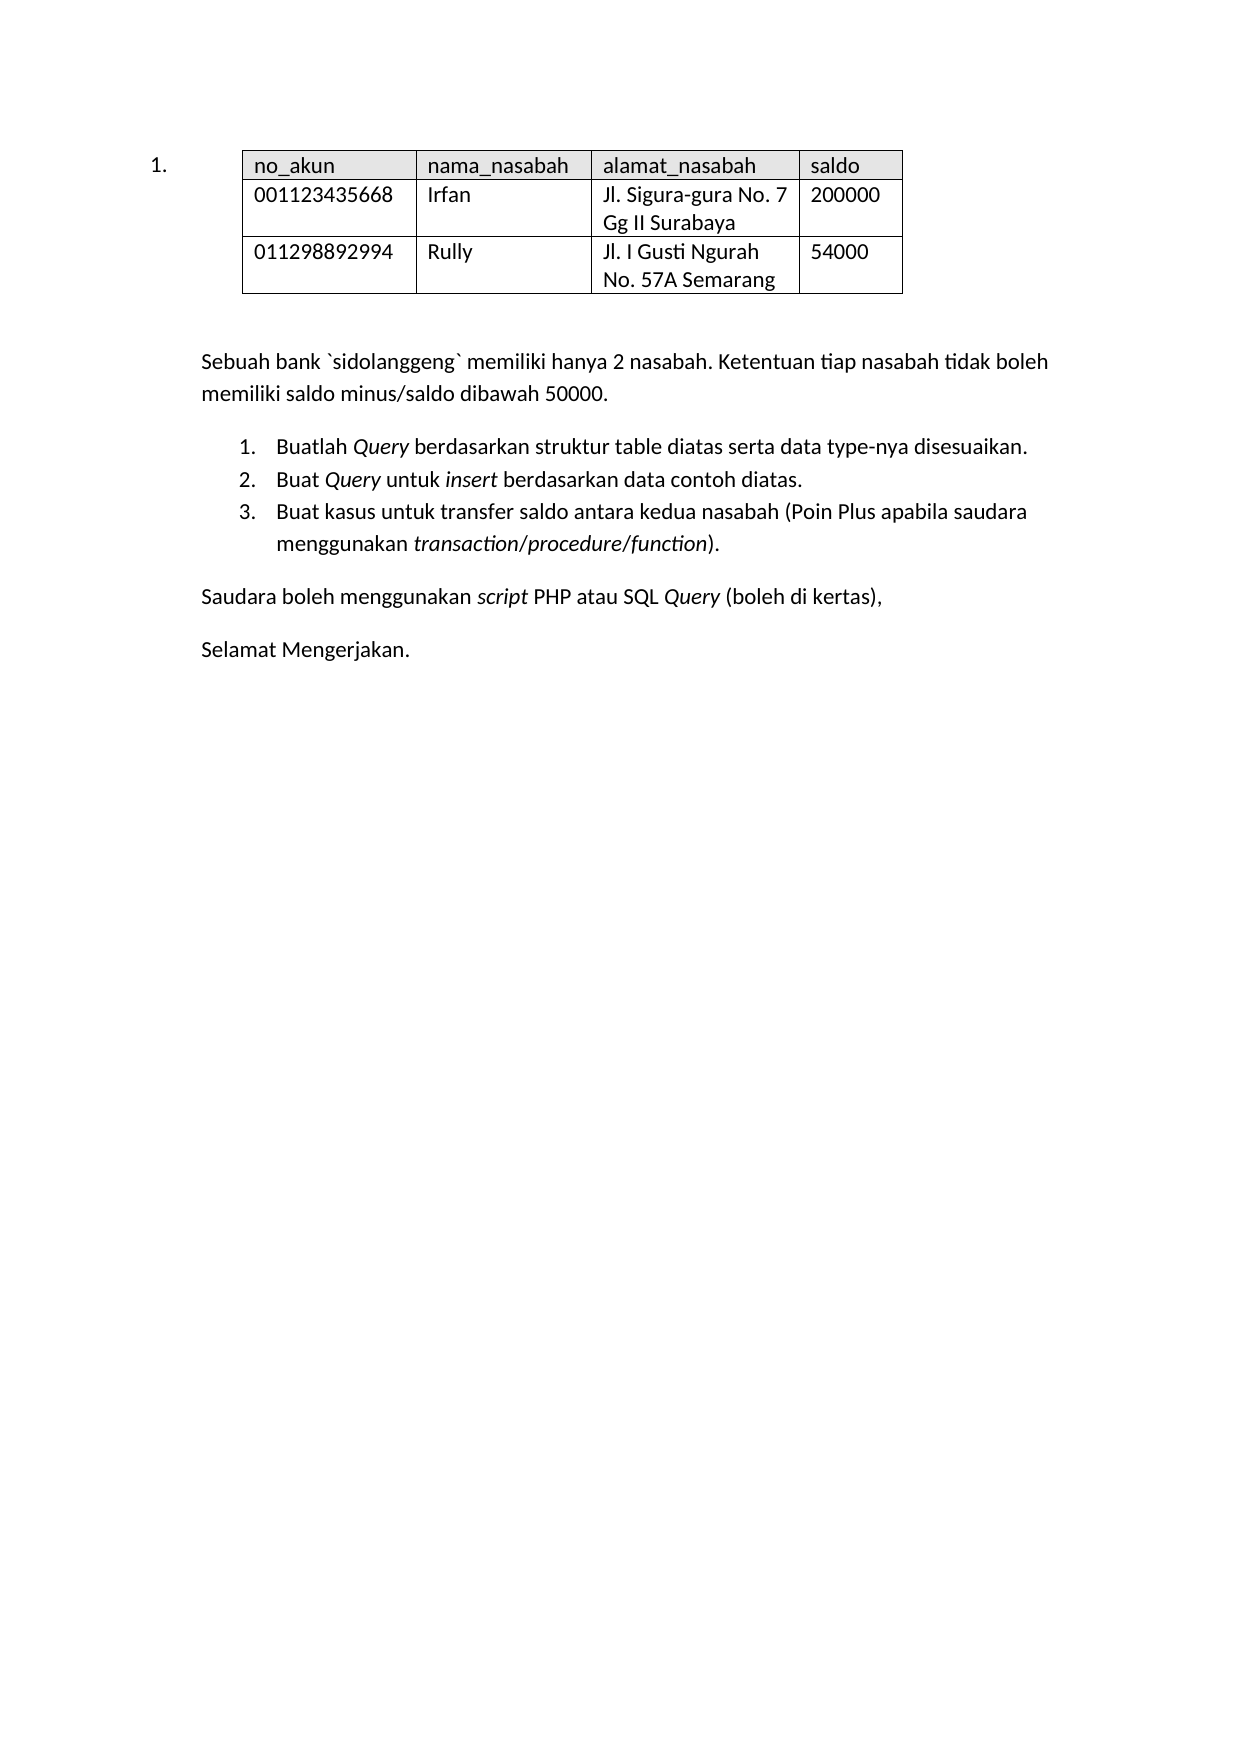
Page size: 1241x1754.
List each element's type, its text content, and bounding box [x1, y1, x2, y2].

table_header Sebuah bank `sidolanggeng` memiliki hanya 2 nasabah. Ketentuan tiap nasabah tidak boleh memiliki saldo minus/saldo dibawah 50000. Buatlah Query berdasarkan struktur table diatas serta data type-nya disesuaikan. Buat Query untuk insert berdasarkan data contoh diatas. Buat kasus untuk transfer saldo antara kedua nasabah (Poin Plus apabila saudara menggunakan transaction/procedure/function). Saudara boleh menggunakan script PHP atau SQL Query (boleh di kertas), Selamat Mengerjakan. [190, 150, 1115, 688]
table_header 1. [139, 150, 190, 688]
